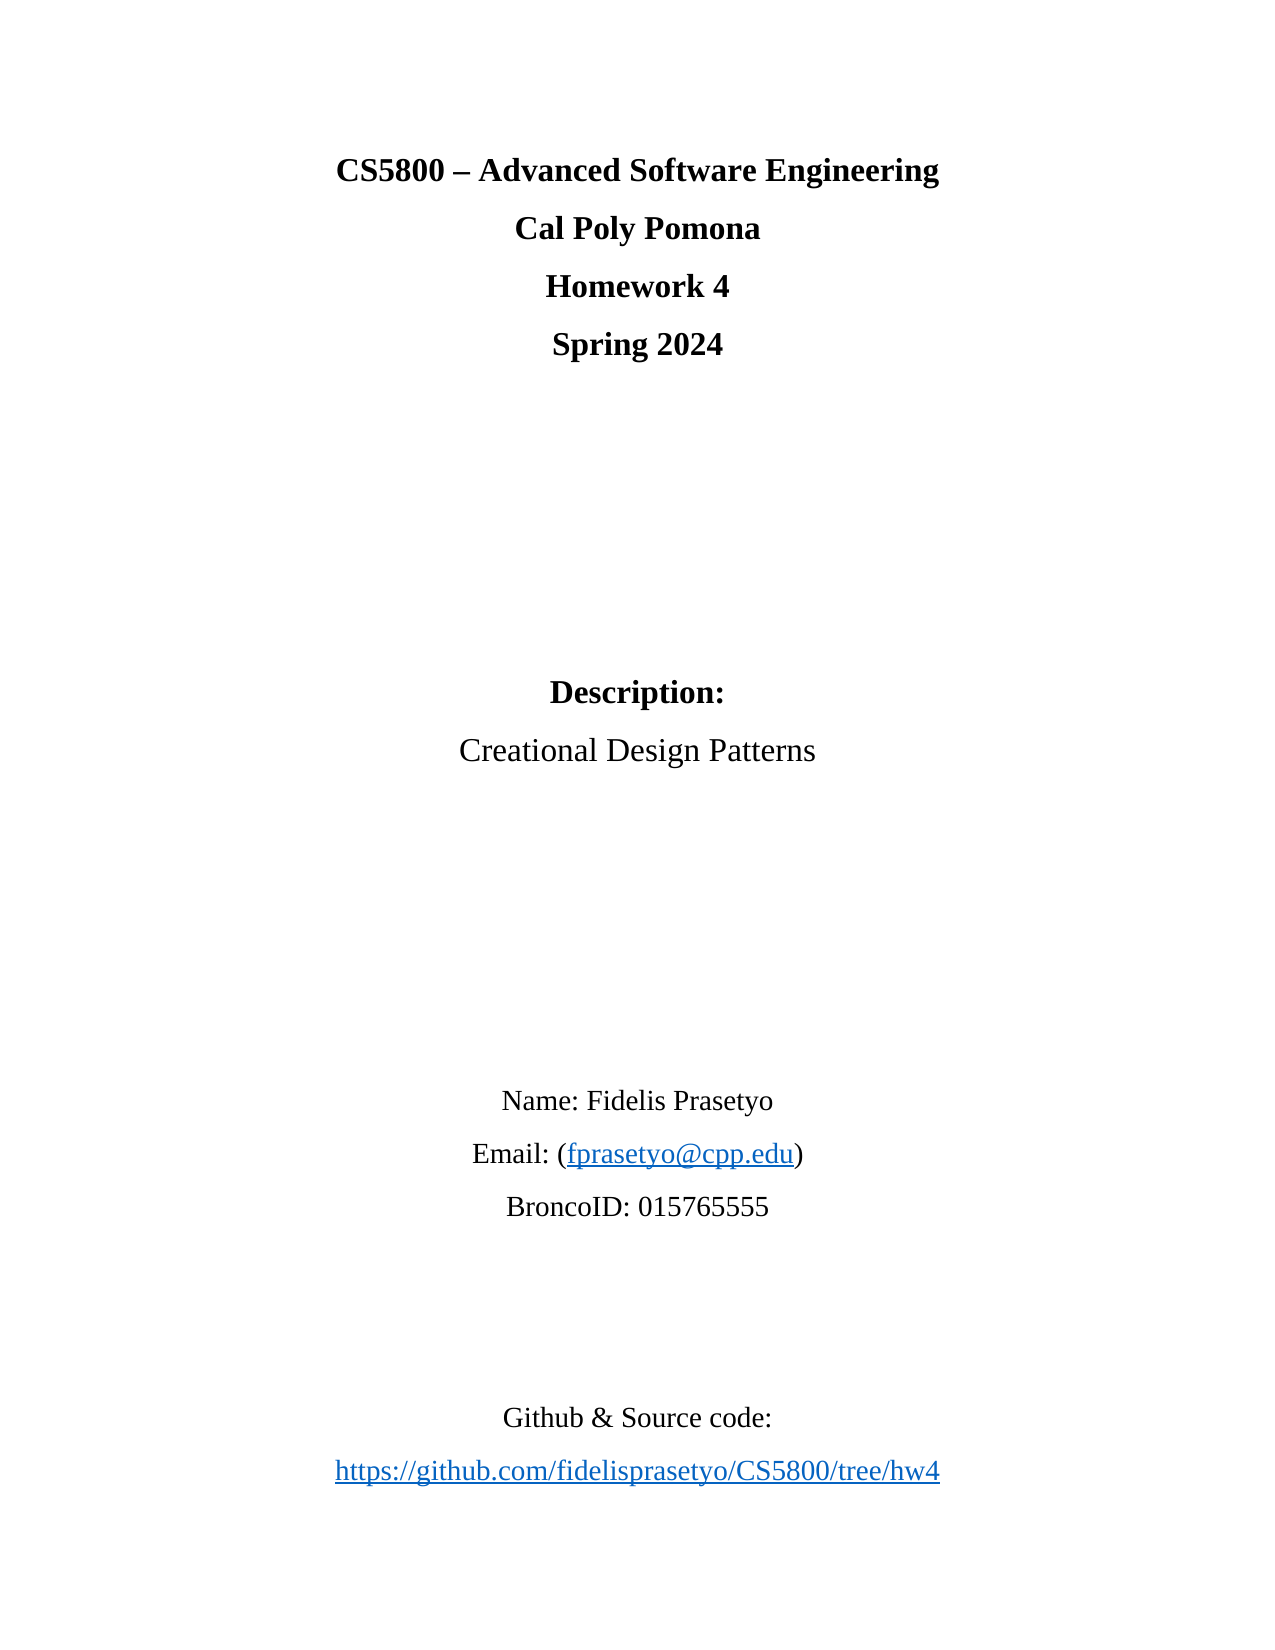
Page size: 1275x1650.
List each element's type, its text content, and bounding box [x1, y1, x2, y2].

text BroncoID: 015765555 [150, 1189, 1125, 1223]
text Creational Design Patterns [150, 730, 1125, 768]
text Spring 2024 [150, 324, 1125, 362]
text Description: [150, 672, 1125, 711]
text Name: Fidelis Prasetyo [150, 1083, 1125, 1117]
text Homework 4 [150, 266, 1125, 304]
text https://github.com/fidelisprasetyo/CS5800/tree/hw4 [150, 1453, 1125, 1487]
text Email: (fprasetyo@cpp.edu) [150, 1136, 1125, 1170]
text CS5800 – Advanced Software Engineering [150, 150, 1125, 188]
text Github & Source code: [150, 1400, 1125, 1434]
text Cal Poly Pomona [150, 208, 1125, 246]
